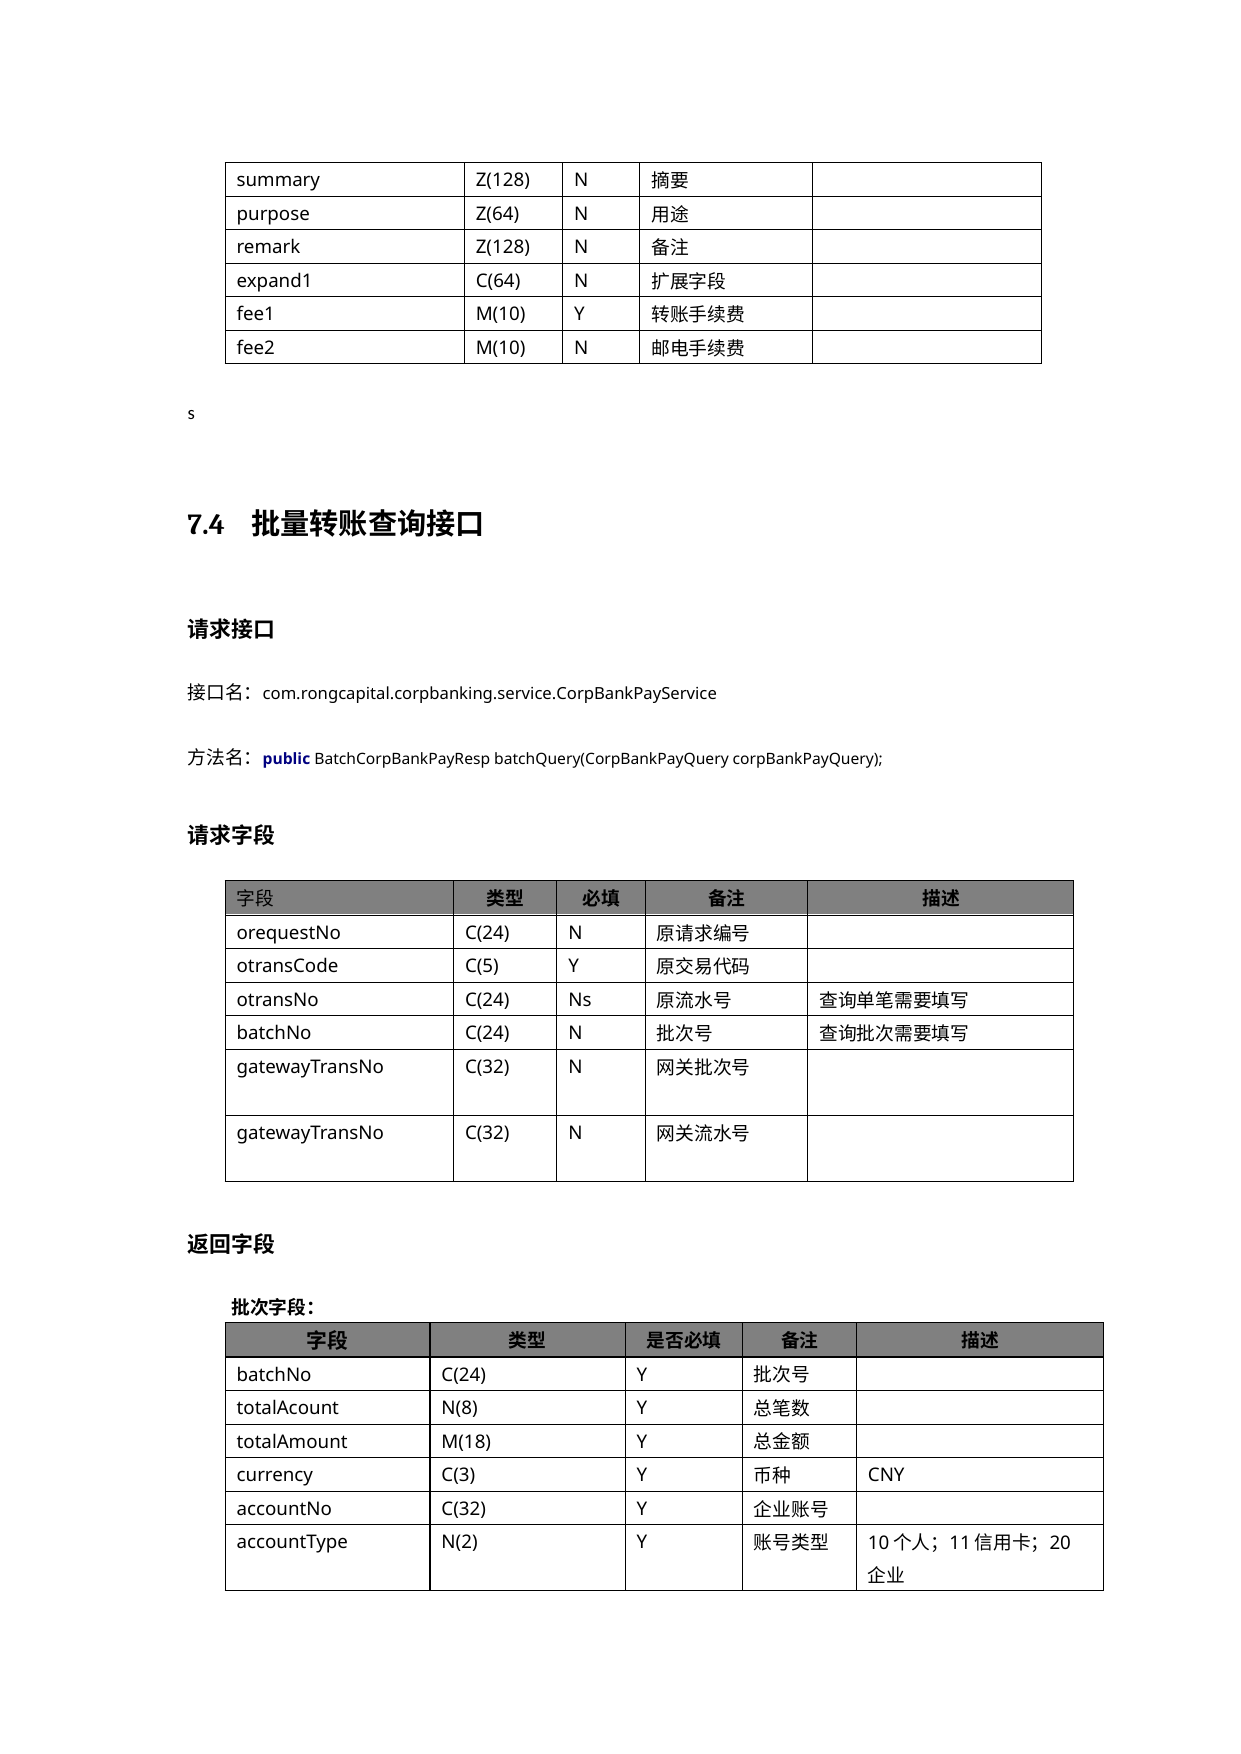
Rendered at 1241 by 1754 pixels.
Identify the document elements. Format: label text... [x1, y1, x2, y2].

table_cell remark [226, 230, 464, 263]
table_cell batchNo [226, 1016, 453, 1049]
table_cell Y [626, 1458, 742, 1491]
table_header 备注 [743, 1323, 856, 1356]
table_cell batchNo [226, 1358, 429, 1390]
table_cell accountType [226, 1525, 429, 1590]
table_cell otransNo [226, 983, 453, 1015]
table_header 字段 [226, 881, 453, 914]
table_cell M(18) [431, 1425, 625, 1457]
table_cell Y [626, 1525, 742, 1590]
table_cell C(5) [454, 949, 556, 982]
table_cell N [563, 163, 639, 196]
table_cell C(24) [454, 983, 556, 1015]
table_cell 备注 [640, 230, 812, 263]
table_cell Z(128) [465, 163, 562, 196]
table_cell 原流水号 [646, 983, 807, 1015]
text s [187, 397, 1053, 429]
subtitle 请求字段 [187, 817, 1053, 850]
table_header 必填 [557, 881, 645, 914]
table_cell 总笔数 [743, 1391, 856, 1423]
table_cell gatewayTransNo [226, 1116, 453, 1181]
table_cell C(32) [454, 1116, 556, 1181]
table_cell 原交易代码 [646, 949, 807, 982]
table_cell C(32) [454, 1050, 556, 1115]
table_cell [813, 264, 1041, 296]
table_header 描述 [857, 1323, 1103, 1356]
table_cell Y [626, 1492, 742, 1524]
table_cell expand1 [226, 264, 464, 296]
table_cell 转账手续费 [640, 297, 812, 330]
table_cell Y [557, 949, 645, 982]
table_cell [813, 331, 1041, 363]
table_cell C(24) [431, 1358, 625, 1390]
table_cell C(64) [465, 264, 562, 296]
table_cell totalAmount [226, 1425, 429, 1457]
table_cell 总金额 [743, 1425, 856, 1457]
table_cell fee2 [226, 331, 464, 363]
table_cell N(2) [431, 1525, 625, 1590]
table_cell 企业账号 [743, 1492, 856, 1524]
table_cell 查询单笔需要填写 [808, 983, 1073, 1015]
table_header 描述 [808, 881, 1073, 914]
table_cell otransCode [226, 949, 453, 982]
table_cell Y [626, 1358, 742, 1390]
text 批次字段： [187, 1290, 1053, 1322]
table_cell 邮电手续费 [640, 331, 812, 363]
table_cell C(32) [431, 1492, 625, 1524]
table_header 是否必填 [626, 1323, 742, 1356]
subtitle 返回字段 [187, 1227, 1053, 1259]
table_cell N [563, 230, 639, 263]
table_cell [857, 1492, 1103, 1524]
table_cell [857, 1358, 1103, 1390]
table_cell Z(64) [465, 197, 562, 229]
text 方法名：public BatchCorpBankPayResp batchQuery(CorpBankPayQuery corpBankPayQuery); [187, 740, 1053, 772]
table_cell N(8) [431, 1391, 625, 1423]
table_cell 批次号 [743, 1358, 856, 1390]
table_cell 网关流水号 [646, 1116, 807, 1181]
table_cell [857, 1391, 1103, 1423]
table_cell gatewayTransNo [226, 1050, 453, 1115]
table_cell N [563, 264, 639, 296]
table_cell 查询批次需要填写 [808, 1016, 1073, 1049]
table_cell N [563, 331, 639, 363]
table_cell 摘要 [640, 163, 812, 196]
table_cell N [557, 1050, 645, 1115]
subtitle 批量转账查询接口 [187, 489, 1053, 554]
table_cell M(10) [465, 331, 562, 363]
table_cell 账号类型 [743, 1525, 856, 1590]
table_cell M(10) [465, 297, 562, 330]
table_cell purpose [226, 197, 464, 229]
table_cell 扩展字段 [640, 264, 812, 296]
table_cell [808, 916, 1073, 948]
table_cell 用途 [640, 197, 812, 229]
table_cell [808, 949, 1073, 982]
table_header 备注 [646, 881, 807, 914]
subtitle 请求接口 [187, 612, 1053, 644]
table_cell [813, 297, 1041, 330]
table_cell Y [626, 1425, 742, 1457]
table_header 类型 [454, 881, 556, 914]
table_header 类型 [431, 1323, 625, 1356]
table_cell [813, 163, 1041, 196]
table_cell N [557, 1016, 645, 1049]
table_cell Y [626, 1391, 742, 1423]
table_cell [808, 1116, 1073, 1181]
table_header 字段 [226, 1323, 429, 1356]
table_cell fee1 [226, 297, 464, 330]
table_cell Z(128) [465, 230, 562, 263]
table_cell 批次号 [646, 1016, 807, 1049]
table_cell C(24) [454, 916, 556, 948]
table_cell N [557, 1116, 645, 1181]
table_cell orequestNo [226, 916, 453, 948]
table_cell C(3) [431, 1458, 625, 1491]
table_cell Ns [557, 983, 645, 1015]
table_cell 10个人；11信用卡；20企业 [857, 1525, 1103, 1590]
table_cell Y [563, 297, 639, 330]
table_cell C(24) [454, 1016, 556, 1049]
table_cell CNY [857, 1458, 1103, 1491]
table_cell currency [226, 1458, 429, 1491]
text 接口名：com.rongcapital.corpbanking.service.CorpBankPayService [187, 675, 1053, 707]
table_cell totalAcount [226, 1391, 429, 1423]
table_cell summary [226, 163, 464, 196]
table_cell accountNo [226, 1492, 429, 1524]
table_cell [808, 1050, 1073, 1115]
table_cell 原请求编号 [646, 916, 807, 948]
table_cell [813, 230, 1041, 263]
table_cell [813, 197, 1041, 229]
table_cell 网关批次号 [646, 1050, 807, 1115]
table_cell N [557, 916, 645, 948]
table_cell [857, 1425, 1103, 1457]
table_cell 币种 [743, 1458, 856, 1491]
table_cell N [563, 197, 639, 229]
